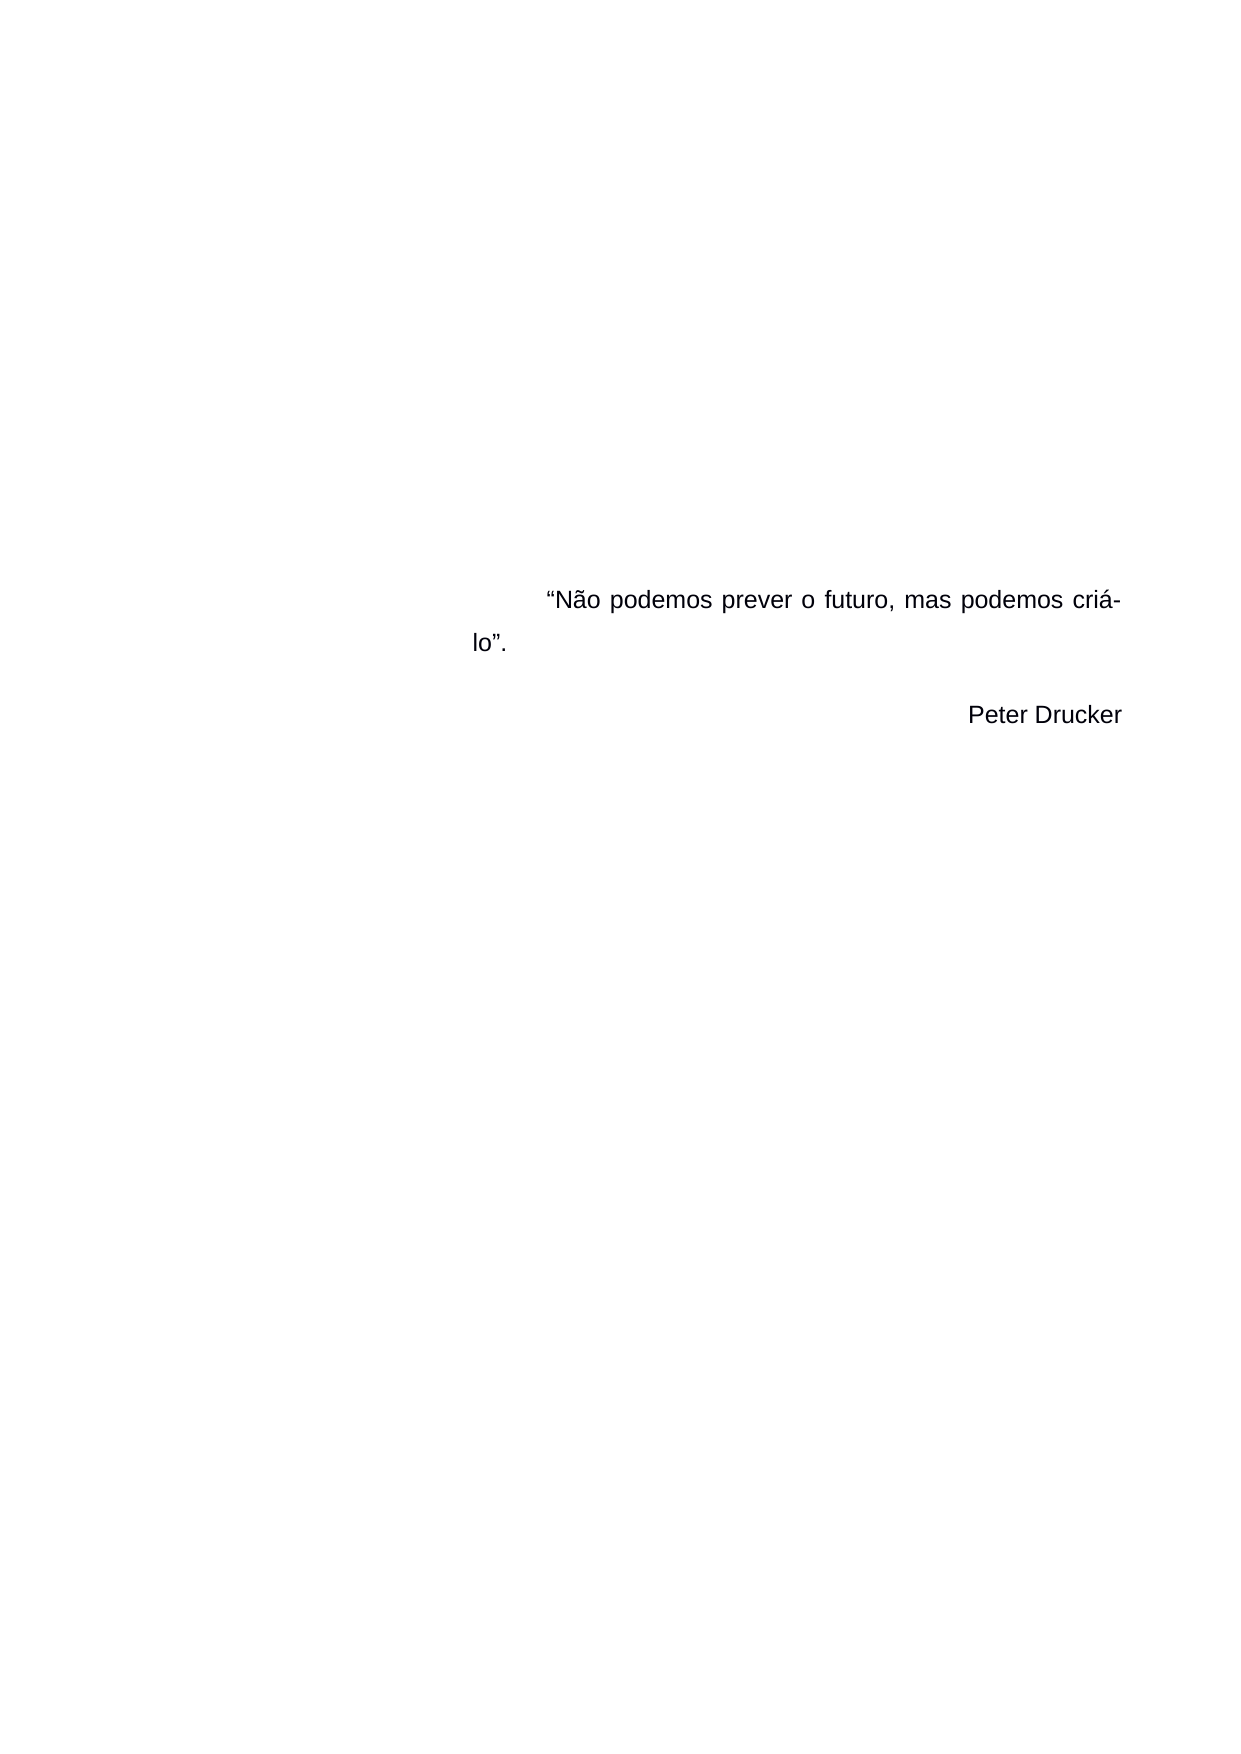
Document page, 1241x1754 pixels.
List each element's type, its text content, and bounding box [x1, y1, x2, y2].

text Peter Drucker [177, 700, 1122, 728]
text “Não podemos prever o futuro, mas podemos criá-lo”. [472, 585, 1122, 657]
